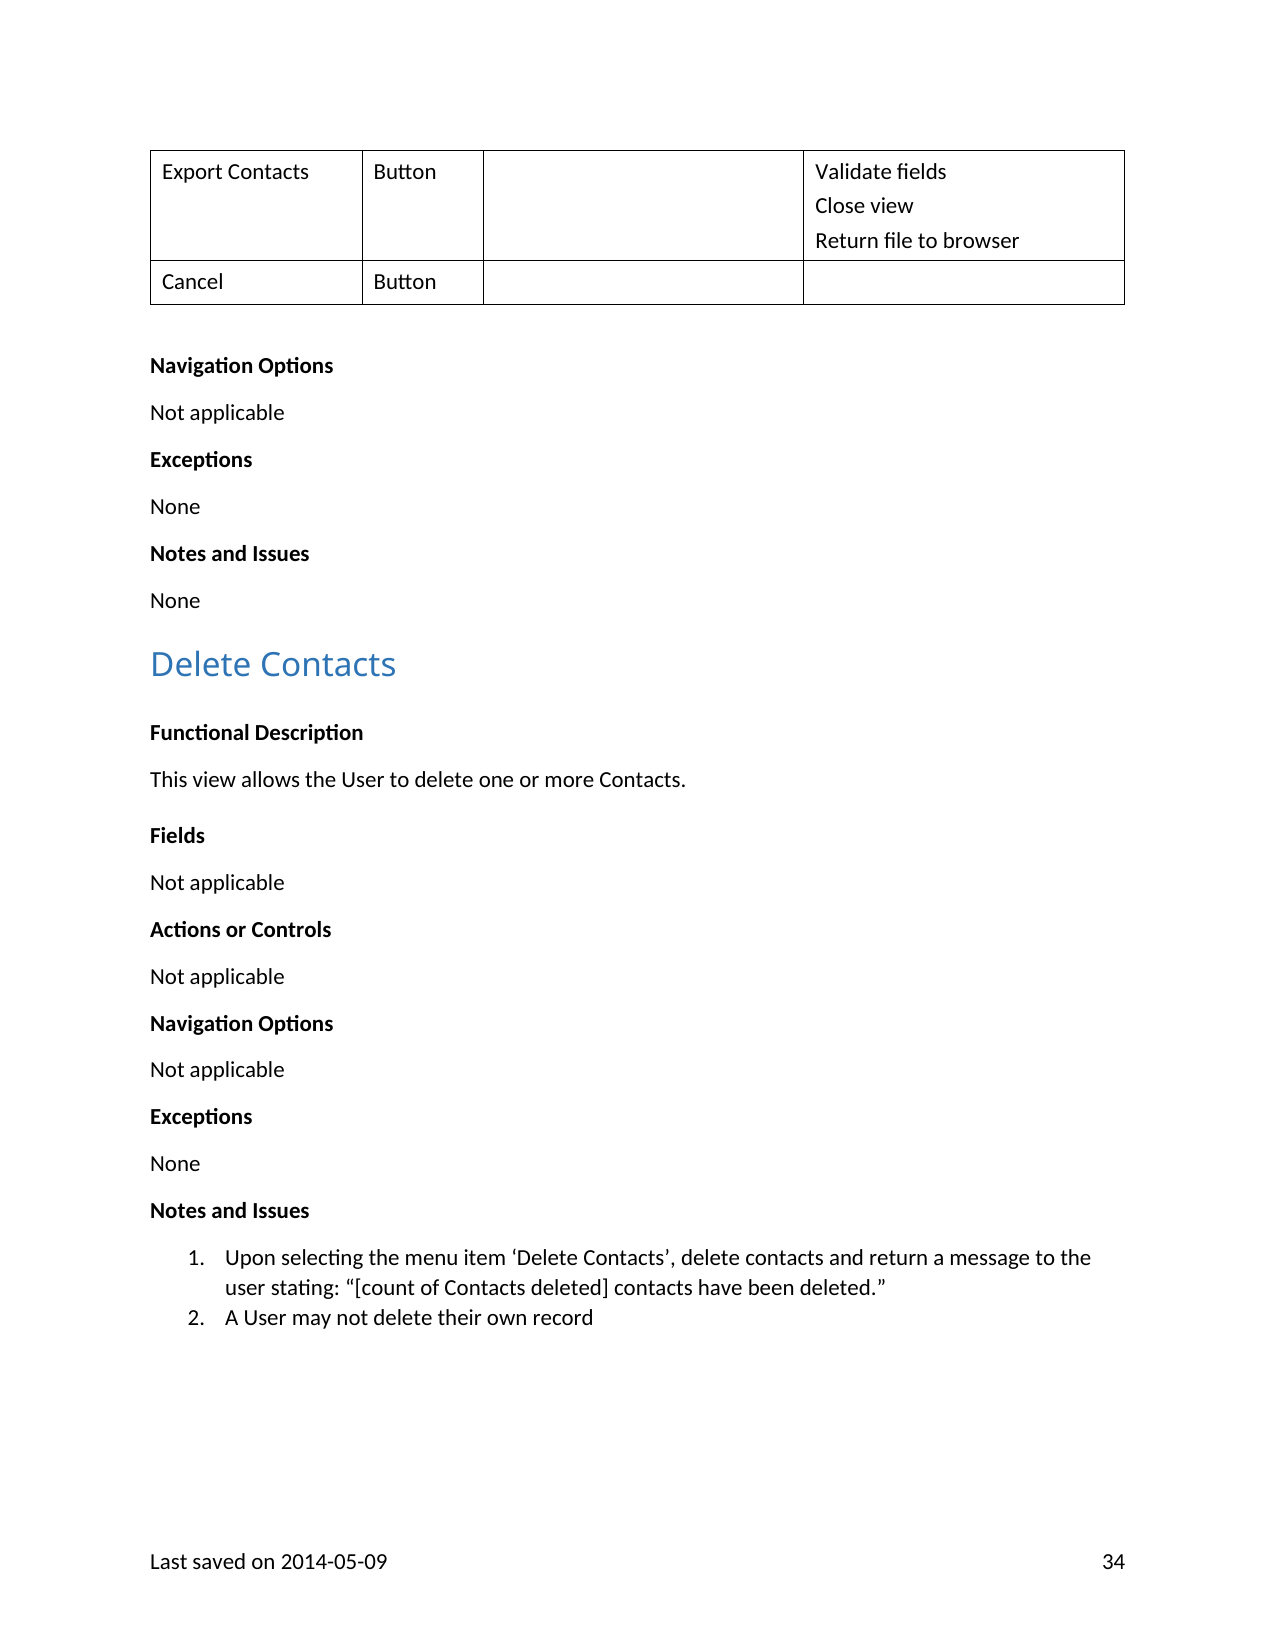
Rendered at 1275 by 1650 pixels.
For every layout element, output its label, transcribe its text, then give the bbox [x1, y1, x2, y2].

text Notes and Issues [150, 539, 1125, 567]
text None [150, 1149, 1125, 1177]
subtitle Delete Contacts [150, 641, 1125, 687]
text Not applicable [150, 868, 1125, 896]
text Not applicable [150, 962, 1125, 990]
text Not applicable [150, 1056, 1125, 1083]
text Exceptions [150, 1102, 1125, 1130]
table_cell [804, 261, 1124, 304]
list A User may not delete their own record [187, 1303, 1125, 1331]
list Upon selecting the menu item ‘Delete Contacts’, delete contacts and return a message to the user stating: “[count of Contacts deleted] contacts have been deleted.” [187, 1243, 1125, 1301]
table_cell Button [363, 261, 483, 304]
text Fields [150, 821, 1125, 849]
text This view allows the User to delete one or more Contacts. [150, 765, 1125, 793]
table_cell Export Contacts [151, 151, 362, 260]
table_cell Validate fields Close view Return file to browser [804, 151, 1124, 260]
text None [150, 586, 1125, 614]
table_cell Button [363, 151, 483, 260]
text Exceptions [150, 445, 1125, 473]
text Functional Description [150, 718, 1125, 746]
table_cell [484, 261, 803, 304]
text Navigation Options [150, 1009, 1125, 1037]
text Navigation Options [150, 352, 1125, 380]
text Notes and Issues [150, 1196, 1125, 1224]
text Actions or Controls [150, 915, 1125, 943]
text Not applicable [150, 398, 1125, 427]
text None [150, 492, 1125, 520]
table_cell [484, 151, 803, 260]
table_cell Cancel [151, 261, 362, 304]
